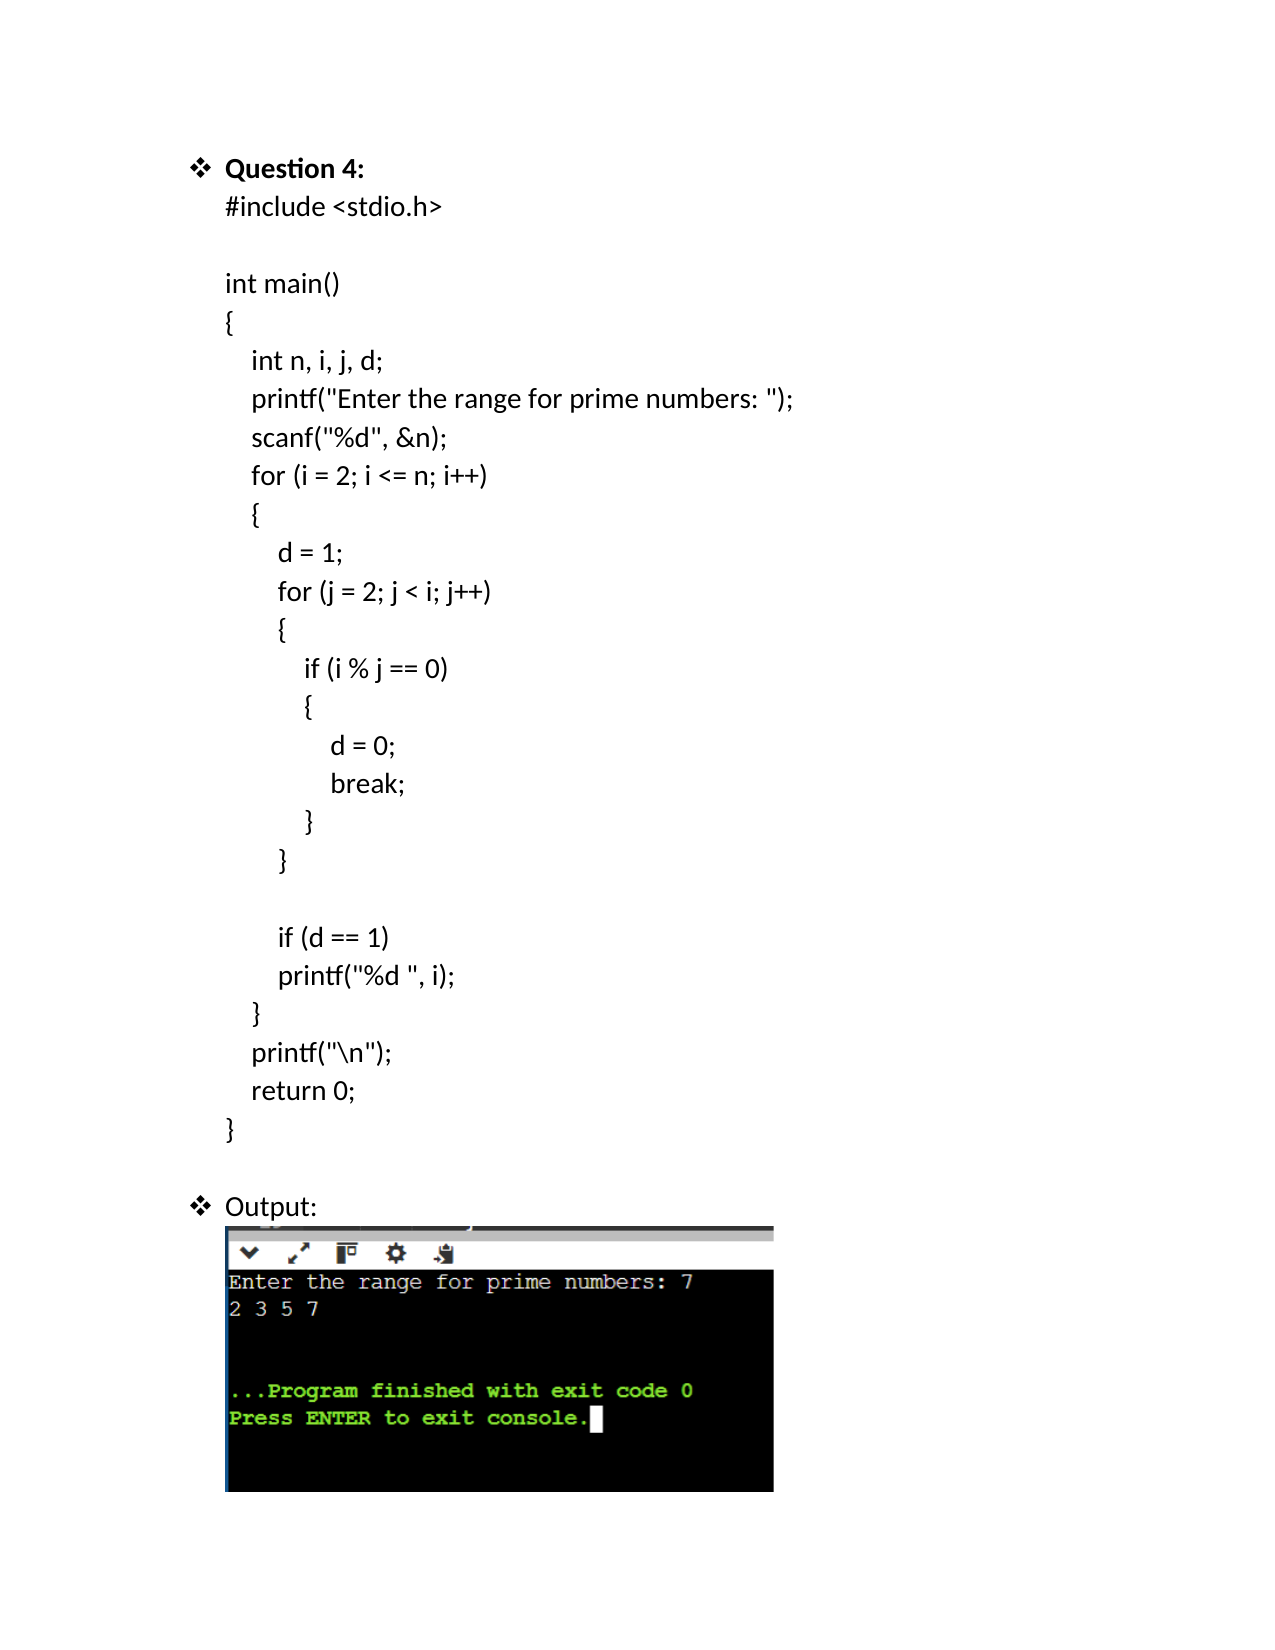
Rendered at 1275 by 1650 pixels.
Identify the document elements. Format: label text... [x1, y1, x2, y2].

list #include <stdio.h> [225, 188, 1125, 224]
list } [225, 1111, 1125, 1147]
list printf("Enter the range for prime numbers: "); [225, 381, 1125, 416]
list Output: [187, 1188, 1125, 1223]
list return 0; [225, 1072, 1125, 1108]
list d = 0; [225, 727, 1125, 762]
list if (i % j == 0) [225, 650, 1125, 685]
list { [225, 611, 1125, 647]
list break; [225, 765, 1125, 801]
list for (i = 2; i <= n; i++) [225, 457, 1125, 493]
picture [225, 1226, 774, 1492]
list Question 4: [187, 150, 1125, 186]
list { [225, 688, 1125, 724]
list if (d == 1) [225, 919, 1125, 954]
list printf("%d ", i); [225, 957, 1125, 993]
list scanf("%d", &n); [225, 419, 1125, 455]
list } [225, 842, 1125, 877]
list { [225, 496, 1125, 532]
list printf("\n"); [225, 1034, 1125, 1070]
list } [225, 803, 1125, 839]
list int n, i, j, d; [225, 342, 1125, 378]
list int main() [225, 265, 1125, 301]
list for (j = 2; j < i; j++) [225, 573, 1125, 608]
list { [225, 304, 1125, 339]
list } [225, 996, 1125, 1031]
list d = 1; [225, 534, 1125, 570]
